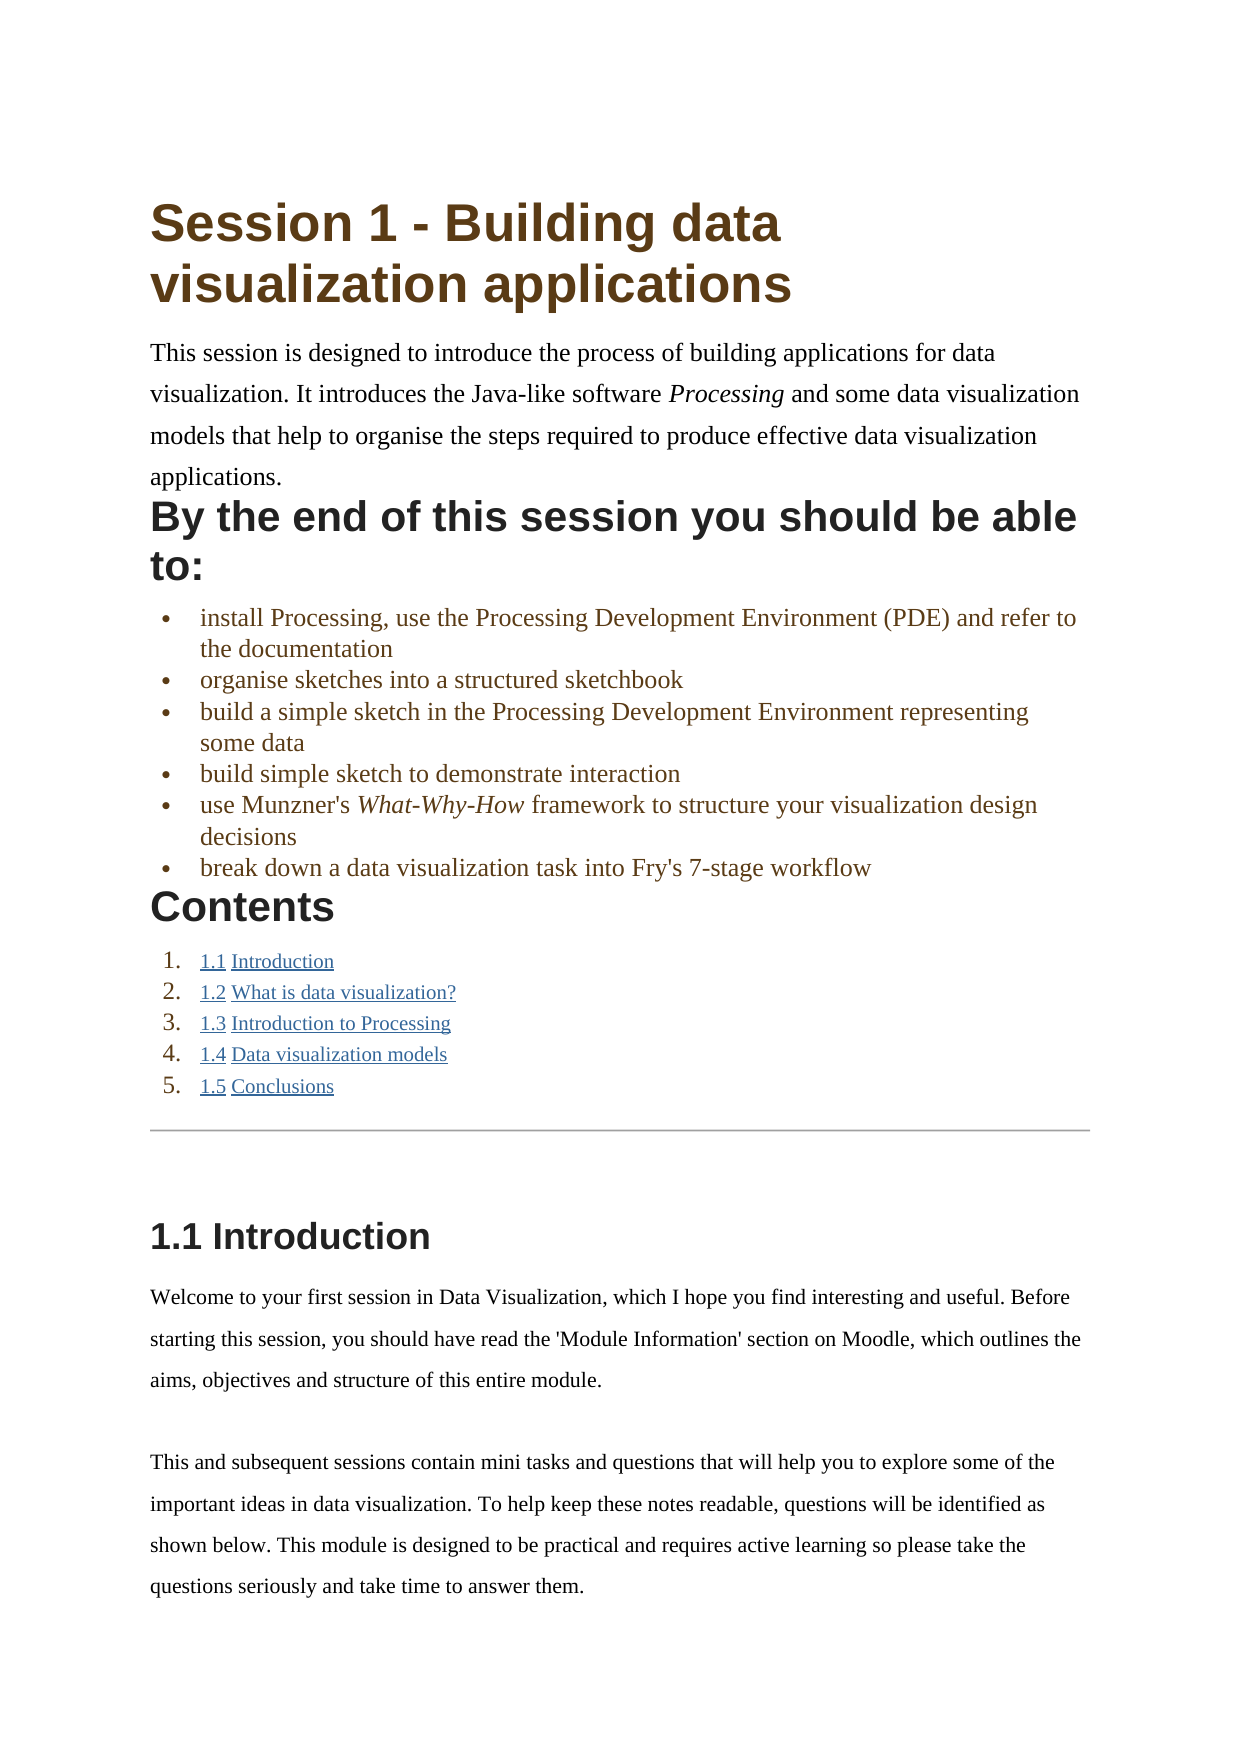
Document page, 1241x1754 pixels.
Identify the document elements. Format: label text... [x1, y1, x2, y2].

list use Munzner's What-Why-How framework to structure your visualization design decisions [162, 788, 1090, 851]
list 1.1 Introduction [162, 942, 1090, 973]
text Welcome to your first session in Data Visualization, which I hope you find interesting and useful. Before starting this session, you should have read the 'Module Information' section on Moodle, which outlines the aims, objectives and structure of this entire module. [150, 1268, 1090, 1392]
list 1.2 What is data visualization? [162, 973, 1090, 1005]
list 1.3 Introduction to Processing [162, 1005, 1090, 1036]
list organise sketches into a structured sketchbook [162, 663, 1090, 694]
list 1.4 Data visualization models [162, 1036, 1090, 1067]
list break down a data visualization task into Fry's 7-stage workflow [162, 851, 1090, 882]
text Session 1 - Building data visualization applications [150, 191, 1090, 313]
text Contents [150, 882, 1090, 931]
text By the end of this session you should be able to: [150, 491, 1090, 589]
list 1.5 Conclusions [162, 1067, 1090, 1098]
list build a simple sketch in the Processing Development Environment representing some data [162, 694, 1090, 757]
text This and subsequent sessions contain mini tasks and questions that will help you to explore some of the important ideas in data visualization. To help keep these notes readable, questions will be identified as shown below. This module is designed to be practical and requires active learning so please take the questions seriously and take time to answer them. [150, 1433, 1090, 1598]
text 1.1 Introduction [150, 1214, 1090, 1257]
text This session is designed to introduce the process of building applications for data visualization. It introduces the Java-like software Processing and some data visualization models that help to organise the steps required to produce effective data visualization applications. [150, 326, 1090, 491]
list install Processing, use the Processing Development Environment (PDE) and refer to the documentation [162, 601, 1090, 663]
list build simple sketch to demonstrate interaction [162, 757, 1090, 788]
